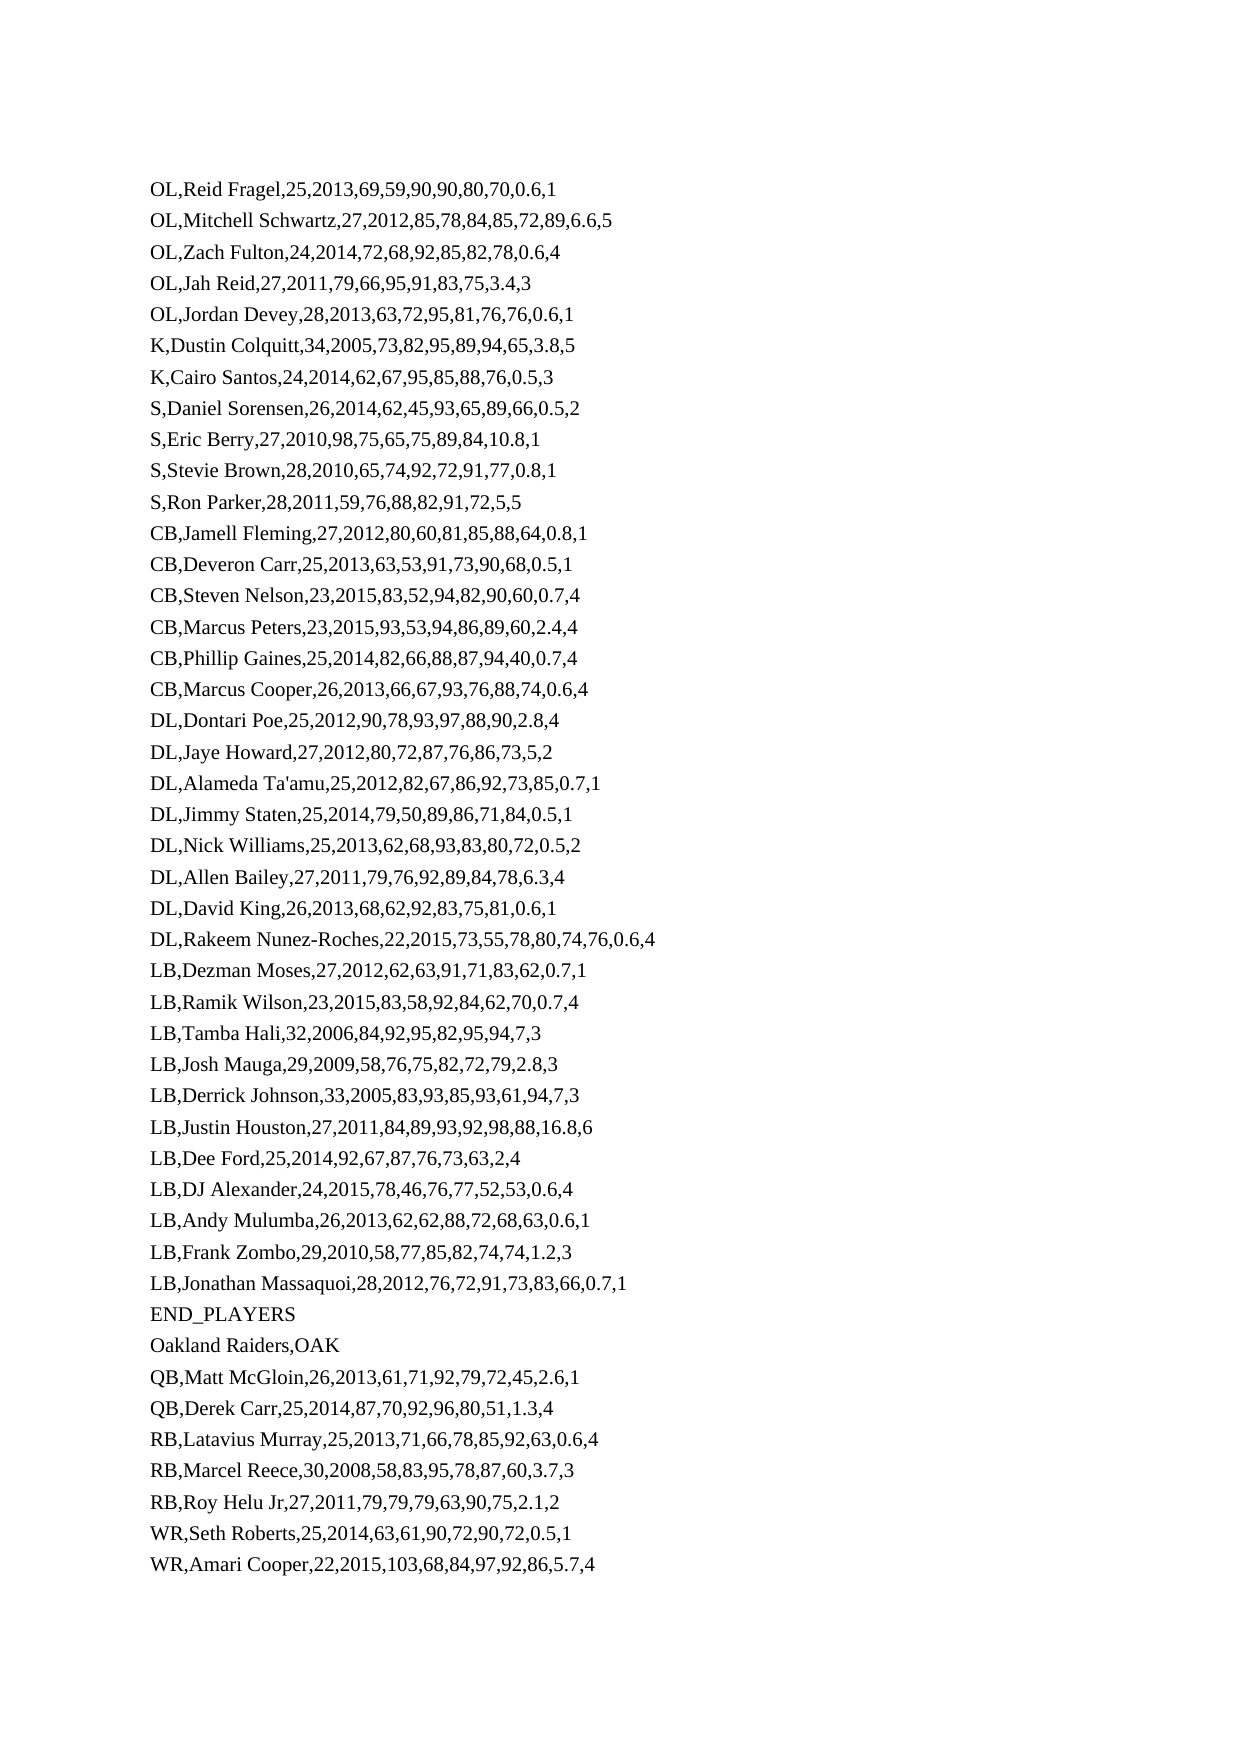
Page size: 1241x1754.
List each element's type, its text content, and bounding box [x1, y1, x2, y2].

text LB,Ramik Wilson,23,2015,83,58,92,84,62,70,0.7,4 [150, 990, 1090, 1014]
text END_PLAYERS [150, 1302, 1090, 1326]
text DL,Dontari Poe,25,2012,90,78,93,97,88,90,2.8,4 [150, 708, 1090, 732]
text K,Cairo Santos,24,2014,62,67,95,85,88,76,0.5,3 [150, 365, 1090, 389]
text K,Dustin Colquitt,34,2005,73,82,95,89,94,65,3.8,5 [150, 333, 1090, 357]
text CB,Marcus Peters,23,2015,93,53,94,86,89,60,2.4,4 [150, 615, 1090, 639]
text DL,Jimmy Staten,25,2014,79,50,89,86,71,84,0.5,1 [150, 802, 1090, 826]
text Oakland Raiders,OAK [150, 1333, 1090, 1357]
text RB,Roy Helu Jr,27,2011,79,79,79,63,90,75,2.1,2 [150, 1490, 1090, 1514]
text RB,Marcel Reece,30,2008,58,83,95,78,87,60,3.7,3 [150, 1458, 1090, 1482]
text LB,Derrick Johnson,33,2005,83,93,85,93,61,94,7,3 [150, 1083, 1090, 1107]
text LB,Andy Mulumba,26,2013,62,62,88,72,68,63,0.6,1 [150, 1208, 1090, 1232]
text LB,Jonathan Massaquoi,28,2012,76,72,91,73,83,66,0.7,1 [150, 1271, 1090, 1295]
text RB,Latavius Murray,25,2013,71,66,78,85,92,63,0.6,4 [150, 1427, 1090, 1451]
text DL,Rakeem Nunez-Roches,22,2015,73,55,78,80,74,76,0.6,4 [150, 927, 1090, 951]
text OL,Mitchell Schwartz,27,2012,85,78,84,85,72,89,6.6,5 [150, 208, 1090, 232]
text DL,Alameda Ta'amu,25,2012,82,67,86,92,73,85,0.7,1 [150, 771, 1090, 795]
text CB,Jamell Fleming,27,2012,80,60,81,85,88,64,0.8,1 [150, 521, 1090, 545]
text CB,Steven Nelson,23,2015,83,52,94,82,90,60,0.7,4 [150, 583, 1090, 607]
text LB,Frank Zombo,29,2010,58,77,85,82,74,74,1.2,3 [150, 1240, 1090, 1264]
text WR,Seth Roberts,25,2014,63,61,90,72,90,72,0.5,1 [150, 1521, 1090, 1545]
text DL,Nick Williams,25,2013,62,68,93,83,80,72,0.5,2 [150, 833, 1090, 857]
text OL,Jah Reid,27,2011,79,66,95,91,83,75,3.4,3 [150, 271, 1090, 295]
text S,Eric Berry,27,2010,98,75,65,75,89,84,10.8,1 [150, 427, 1090, 451]
text WR,Amari Cooper,22,2015,103,68,84,97,92,86,5.7,4 [150, 1552, 1090, 1576]
text S,Ron Parker,28,2011,59,76,88,82,91,72,5,5 [150, 490, 1090, 514]
text LB,Dee Ford,25,2014,92,67,87,76,73,63,2,4 [150, 1146, 1090, 1170]
text LB,Tamba Hali,32,2006,84,92,95,82,95,94,7,3 [150, 1021, 1090, 1045]
text QB,Derek Carr,25,2014,87,70,92,96,80,51,1.3,4 [150, 1396, 1090, 1420]
text S,Daniel Sorensen,26,2014,62,45,93,65,89,66,0.5,2 [150, 396, 1090, 420]
text CB,Deveron Carr,25,2013,63,53,91,73,90,68,0.5,1 [150, 552, 1090, 576]
text LB,DJ Alexander,24,2015,78,46,76,77,52,53,0.6,4 [150, 1177, 1090, 1201]
text DL,Jaye Howard,27,2012,80,72,87,76,86,73,5,2 [150, 740, 1090, 764]
text DL,David King,26,2013,68,62,92,83,75,81,0.6,1 [150, 896, 1090, 920]
text CB,Marcus Cooper,26,2013,66,67,93,76,88,74,0.6,4 [150, 677, 1090, 701]
text S,Stevie Brown,28,2010,65,74,92,72,91,77,0.8,1 [150, 458, 1090, 482]
text OL,Reid Fragel,25,2013,69,59,90,90,80,70,0.6,1 [150, 177, 1090, 201]
text CB,Phillip Gaines,25,2014,82,66,88,87,94,40,0.7,4 [150, 646, 1090, 670]
text DL,Allen Bailey,27,2011,79,76,92,89,84,78,6.3,4 [150, 865, 1090, 889]
text LB,Dezman Moses,27,2012,62,63,91,71,83,62,0.7,1 [150, 958, 1090, 982]
text OL,Zach Fulton,24,2014,72,68,92,85,82,78,0.6,4 [150, 240, 1090, 264]
text LB,Justin Houston,27,2011,84,89,93,92,98,88,16.8,6 [150, 1115, 1090, 1139]
text OL,Jordan Devey,28,2013,63,72,95,81,76,76,0.6,1 [150, 302, 1090, 326]
text QB,Matt McGloin,26,2013,61,71,92,79,72,45,2.6,1 [150, 1365, 1090, 1389]
text LB,Josh Mauga,29,2009,58,76,75,82,72,79,2.8,3 [150, 1052, 1090, 1076]
